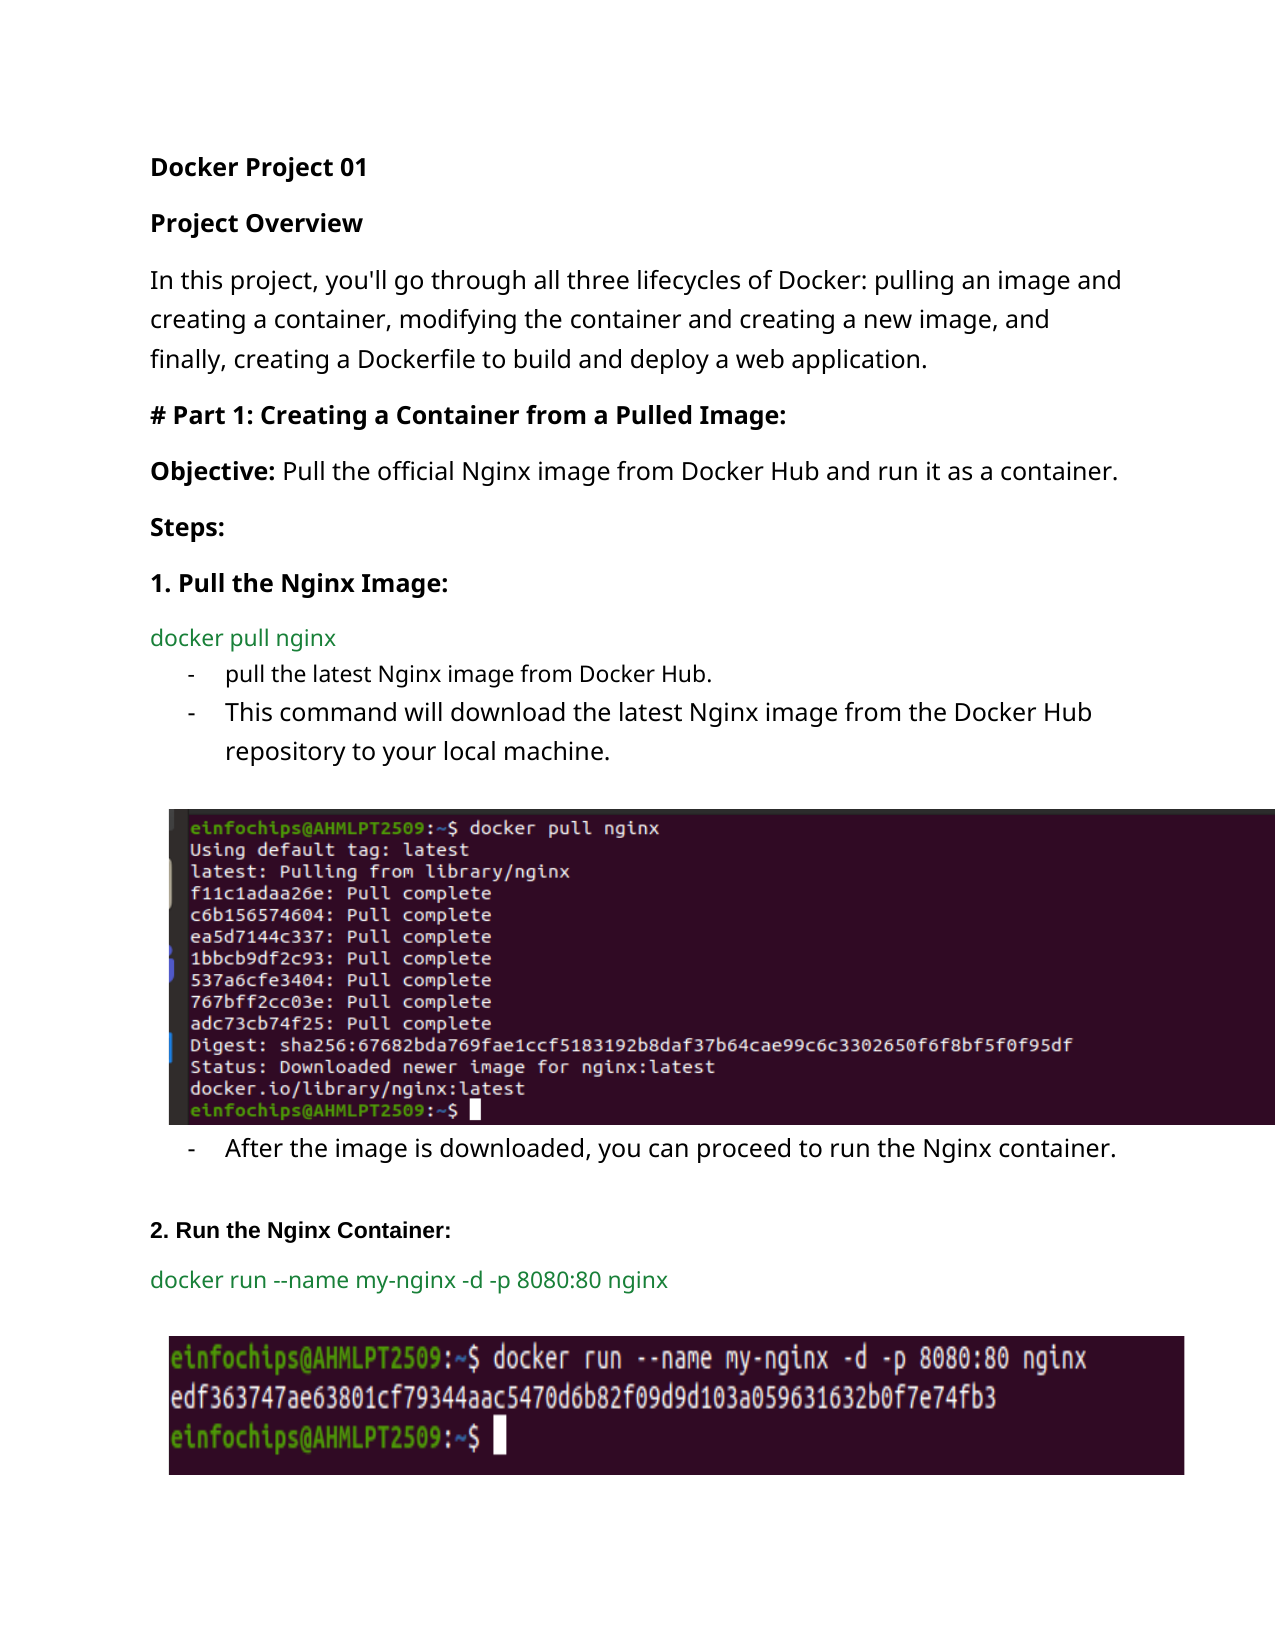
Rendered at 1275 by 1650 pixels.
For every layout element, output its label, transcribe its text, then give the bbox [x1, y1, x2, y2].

list After the image is downloaded, you can proceed to run the Nginx container. [187, 1130, 1125, 1164]
text Docker Project 01 [150, 150, 1125, 184]
text docker pull nginx [150, 622, 1125, 653]
text In this project, you'll go through all three lifecycles of Docker: pulling an image and creating a container, modifying the container and creating a new image, and finally, creating a Dockerfile to build and deploy a web application. [150, 262, 1125, 375]
text Project Overview [150, 206, 1125, 240]
list This command will download the latest Nginx image from the Docker Hub repository to your local machine. [187, 694, 1125, 768]
text docker run --name my-nginx -d -p 8080:80 nginx [150, 1264, 1125, 1296]
text Objective: Pull the official Nginx image from Docker Hub and run it as a container. [150, 453, 1125, 488]
list pull the latest Nginx image from Docker Hub. [187, 658, 1125, 689]
text # Part 1: Creating a Container from a Pulled Image: [150, 397, 1125, 431]
text Steps: [150, 510, 1125, 544]
text 1. Pull the Nginx Image: [150, 566, 1125, 600]
text 2. Run the Nginx Container: [150, 1217, 1125, 1243]
